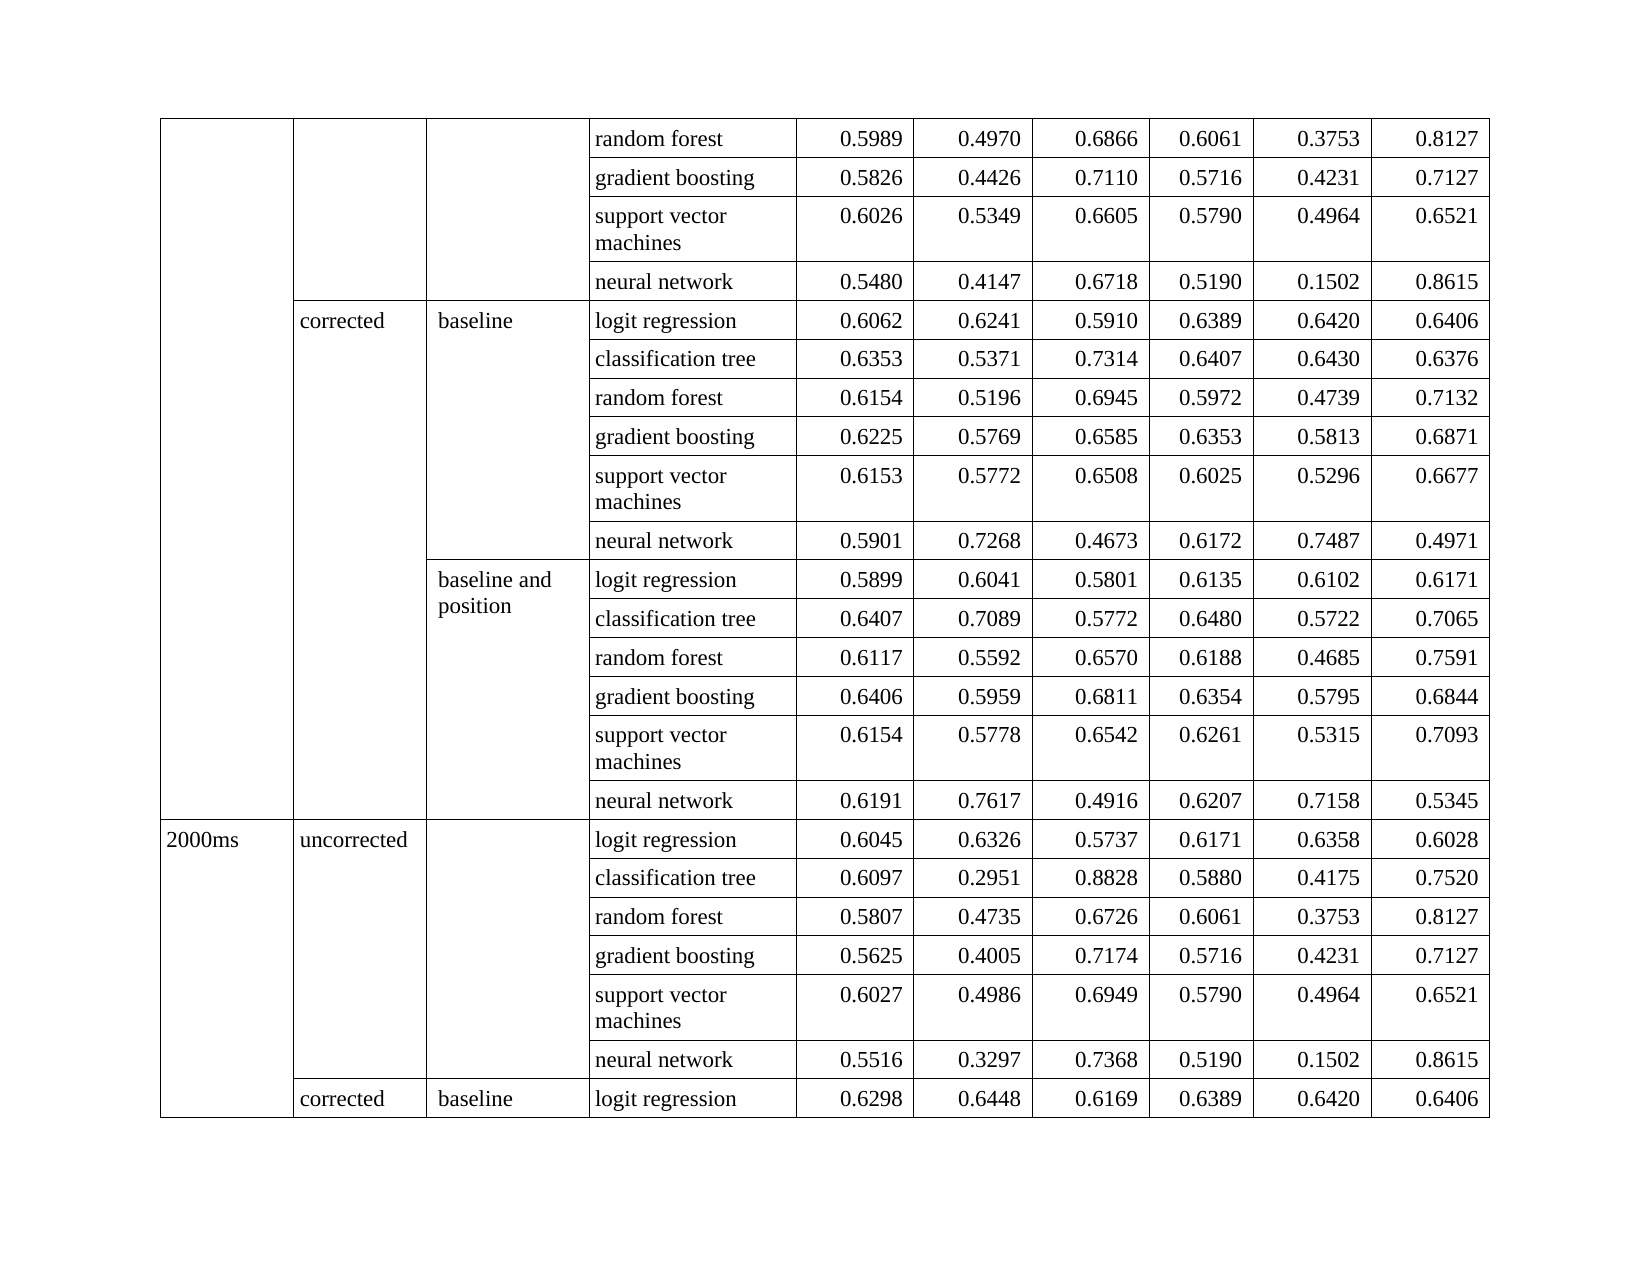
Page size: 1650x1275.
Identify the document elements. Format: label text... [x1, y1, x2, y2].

table_cell 0.6542 [1033, 716, 1149, 780]
table_cell 0.6726 [1033, 898, 1149, 935]
table_cell 0.3297 [914, 1041, 1032, 1078]
table_cell 0.6480 [1150, 599, 1253, 637]
table_cell 0.6677 [1372, 456, 1489, 521]
table_cell neural network [590, 1041, 796, 1078]
table_cell 0.7158 [1254, 781, 1371, 819]
table_cell 0.6172 [1150, 522, 1253, 559]
table_cell 0.5772 [1033, 599, 1149, 637]
table_cell corrected [294, 301, 426, 819]
table_cell 0.7591 [1372, 638, 1489, 676]
table_cell 0.4964 [1254, 197, 1371, 261]
table_cell 0.6326 [914, 820, 1032, 858]
table_cell 0.7617 [914, 781, 1032, 819]
table_cell 0.8828 [1033, 859, 1149, 897]
table_cell 0.5371 [914, 340, 1032, 378]
table_cell neural network [590, 781, 796, 819]
table_cell 0.4964 [1254, 975, 1371, 1039]
table_cell 0.6521 [1372, 975, 1489, 1039]
table_cell uncorrected [294, 820, 426, 1078]
table_cell logit regression [590, 301, 796, 339]
table_cell 0.6718 [1033, 262, 1149, 300]
table_cell 0.6406 [1372, 301, 1489, 339]
table_cell 0.6358 [1254, 820, 1371, 858]
table_cell [427, 820, 589, 1078]
table_cell gradient boosting [590, 936, 796, 974]
table_cell 0.2951 [914, 859, 1032, 897]
table_cell 0.4739 [1254, 379, 1371, 416]
table_cell 0.8127 [1372, 898, 1489, 935]
table_cell 0.6389 [1150, 1079, 1253, 1117]
table_cell 0.1502 [1254, 1041, 1371, 1078]
table_cell 0.5592 [914, 638, 1032, 676]
table_cell 0.5190 [1150, 1041, 1253, 1078]
table_cell 0.5790 [1150, 975, 1253, 1039]
table_cell corrected [294, 1079, 426, 1117]
table_cell gradient boosting [590, 677, 796, 715]
table_cell 0.6949 [1033, 975, 1149, 1039]
table_cell 0.6207 [1150, 781, 1253, 819]
table_cell 0.5801 [1033, 560, 1149, 598]
table_cell classification tree [590, 599, 796, 637]
table_cell 0.7132 [1372, 379, 1489, 416]
table_cell 0.6102 [1254, 560, 1371, 598]
table_cell 0.4971 [1372, 522, 1489, 559]
table_cell 0.6407 [1150, 340, 1253, 378]
table_cell 0.5778 [914, 716, 1032, 780]
table_cell 0.4916 [1033, 781, 1149, 819]
table_cell 0.6406 [797, 677, 913, 715]
table_cell random forest [590, 638, 796, 676]
table_cell 0.6353 [1150, 417, 1253, 455]
table_cell 0.6225 [797, 417, 913, 455]
table_cell 0.6026 [797, 197, 913, 261]
table_cell 0.5716 [1150, 936, 1253, 974]
table_cell random forest [590, 379, 796, 416]
table_cell 0.4426 [914, 158, 1032, 196]
table_cell random forest [590, 119, 796, 157]
table_cell 0.5795 [1254, 677, 1371, 715]
table_cell 0.4231 [1254, 158, 1371, 196]
table_cell 0.6135 [1150, 560, 1253, 598]
table_cell 0.5296 [1254, 456, 1371, 521]
table_cell support vector machines [590, 456, 796, 521]
table_cell 0.5345 [1372, 781, 1489, 819]
table_cell 0.6420 [1254, 1079, 1371, 1117]
table_cell 0.6241 [914, 301, 1032, 339]
table_cell 0.5790 [1150, 197, 1253, 261]
table_cell 0.6061 [1150, 119, 1253, 157]
table_cell 0.7487 [1254, 522, 1371, 559]
table_cell 0.8127 [1372, 119, 1489, 157]
table_cell 0.6945 [1033, 379, 1149, 416]
table_cell 0.3753 [1254, 119, 1371, 157]
table_cell 0.7089 [914, 599, 1032, 637]
table_cell 0.7065 [1372, 599, 1489, 637]
table_cell 0.7368 [1033, 1041, 1149, 1078]
table_cell 0.6062 [797, 301, 913, 339]
table_cell 0.7110 [1033, 158, 1149, 196]
table_cell logit regression [590, 1079, 796, 1117]
table_cell 0.6585 [1033, 417, 1149, 455]
table_cell 0.6430 [1254, 340, 1371, 378]
table_cell 0.6117 [797, 638, 913, 676]
table_cell logit regression [590, 820, 796, 858]
table_cell 0.5899 [797, 560, 913, 598]
table_cell 0.6570 [1033, 638, 1149, 676]
table_cell 0.8615 [1372, 1041, 1489, 1078]
table_cell 0.6871 [1372, 417, 1489, 455]
table_cell 0.6153 [797, 456, 913, 521]
table_cell 0.6154 [797, 379, 913, 416]
table_cell 0.6354 [1150, 677, 1253, 715]
table_cell 0.6353 [797, 340, 913, 378]
table_cell support vector machines [590, 197, 796, 261]
table_cell 0.6844 [1372, 677, 1489, 715]
table_cell 0.7093 [1372, 716, 1489, 780]
table_cell 0.6169 [1033, 1079, 1149, 1117]
table_cell 0.6406 [1372, 1079, 1489, 1117]
table_cell 0.6061 [1150, 898, 1253, 935]
table_cell 0.4970 [914, 119, 1032, 157]
table_cell support vector machines [590, 716, 796, 780]
table_cell 0.4986 [914, 975, 1032, 1039]
table_cell 0.7174 [1033, 936, 1149, 974]
table_cell classification tree [590, 340, 796, 378]
table_cell 0.6154 [797, 716, 913, 780]
table_cell baseline [427, 301, 589, 559]
table_cell 0.5190 [1150, 262, 1253, 300]
table_cell 0.6605 [1033, 197, 1149, 261]
table_cell 0.4685 [1254, 638, 1371, 676]
table_cell 0.5722 [1254, 599, 1371, 637]
table_cell random forest [590, 898, 796, 935]
table_cell 0.6811 [1033, 677, 1149, 715]
table_cell 0.3753 [1254, 898, 1371, 935]
table_cell baseline and position [427, 560, 589, 819]
table_cell 0.6298 [797, 1079, 913, 1117]
table_cell 0.1502 [1254, 262, 1371, 300]
table_cell 0.5196 [914, 379, 1032, 416]
table_cell 0.6420 [1254, 301, 1371, 339]
table_cell 0.6041 [914, 560, 1032, 598]
table_cell 0.5737 [1033, 820, 1149, 858]
table_cell 0.5716 [1150, 158, 1253, 196]
table_cell 0.5989 [797, 119, 913, 157]
table_cell 0.6866 [1033, 119, 1149, 157]
table_cell 0.5807 [797, 898, 913, 935]
table_cell 0.5826 [797, 158, 913, 196]
table_cell 0.5880 [1150, 859, 1253, 897]
table_cell classification tree [590, 859, 796, 897]
table_cell 0.5625 [797, 936, 913, 974]
table_cell 0.6261 [1150, 716, 1253, 780]
table_cell 0.6389 [1150, 301, 1253, 339]
table_cell 0.6407 [797, 599, 913, 637]
table_cell 0.6508 [1033, 456, 1149, 521]
table_cell support vector machines [590, 975, 796, 1039]
table_cell 0.5959 [914, 677, 1032, 715]
table_cell 0.7268 [914, 522, 1032, 559]
table_cell 0.8615 [1372, 262, 1489, 300]
table_cell 0.6171 [1372, 560, 1489, 598]
table_cell 0.5315 [1254, 716, 1371, 780]
table_cell 0.5769 [914, 417, 1032, 455]
table_cell 0.6171 [1150, 820, 1253, 858]
table_cell 0.7520 [1372, 859, 1489, 897]
table_cell 0.6521 [1372, 197, 1489, 261]
table_cell neural network [590, 522, 796, 559]
table_cell 0.5480 [797, 262, 913, 300]
table_cell 0.7314 [1033, 340, 1149, 378]
table_cell 0.5901 [797, 522, 913, 559]
table_cell 0.6025 [1150, 456, 1253, 521]
table_cell 0.4231 [1254, 936, 1371, 974]
table_cell 0.7127 [1372, 158, 1489, 196]
table_cell 0.6028 [1372, 820, 1489, 858]
table_cell 0.4673 [1033, 522, 1149, 559]
table_cell 0.5772 [914, 456, 1032, 521]
table_cell baseline [427, 1079, 589, 1117]
table_cell 0.5972 [1150, 379, 1253, 416]
table_cell 0.6027 [797, 975, 913, 1039]
table_cell 0.5910 [1033, 301, 1149, 339]
table_cell 0.5349 [914, 197, 1032, 261]
table_cell 0.4735 [914, 898, 1032, 935]
table_cell 0.6448 [914, 1079, 1032, 1117]
table_cell logit regression [590, 560, 796, 598]
table_cell gradient boosting [590, 417, 796, 455]
table_cell gradient boosting [590, 158, 796, 196]
table_cell 0.7127 [1372, 936, 1489, 974]
table_cell 0.6188 [1150, 638, 1253, 676]
table_cell 0.5516 [797, 1041, 913, 1078]
table_cell 0.4147 [914, 262, 1032, 300]
table_cell 0.5813 [1254, 417, 1371, 455]
table_cell 0.6376 [1372, 340, 1489, 378]
table_cell 0.6045 [797, 820, 913, 858]
table_cell 0.6097 [797, 859, 913, 897]
table_cell 0.4175 [1254, 859, 1371, 897]
table_cell 0.4005 [914, 936, 1032, 974]
table_cell 2000ms [161, 820, 293, 1117]
table_cell neural network [590, 262, 796, 300]
table_cell 0.6191 [797, 781, 913, 819]
